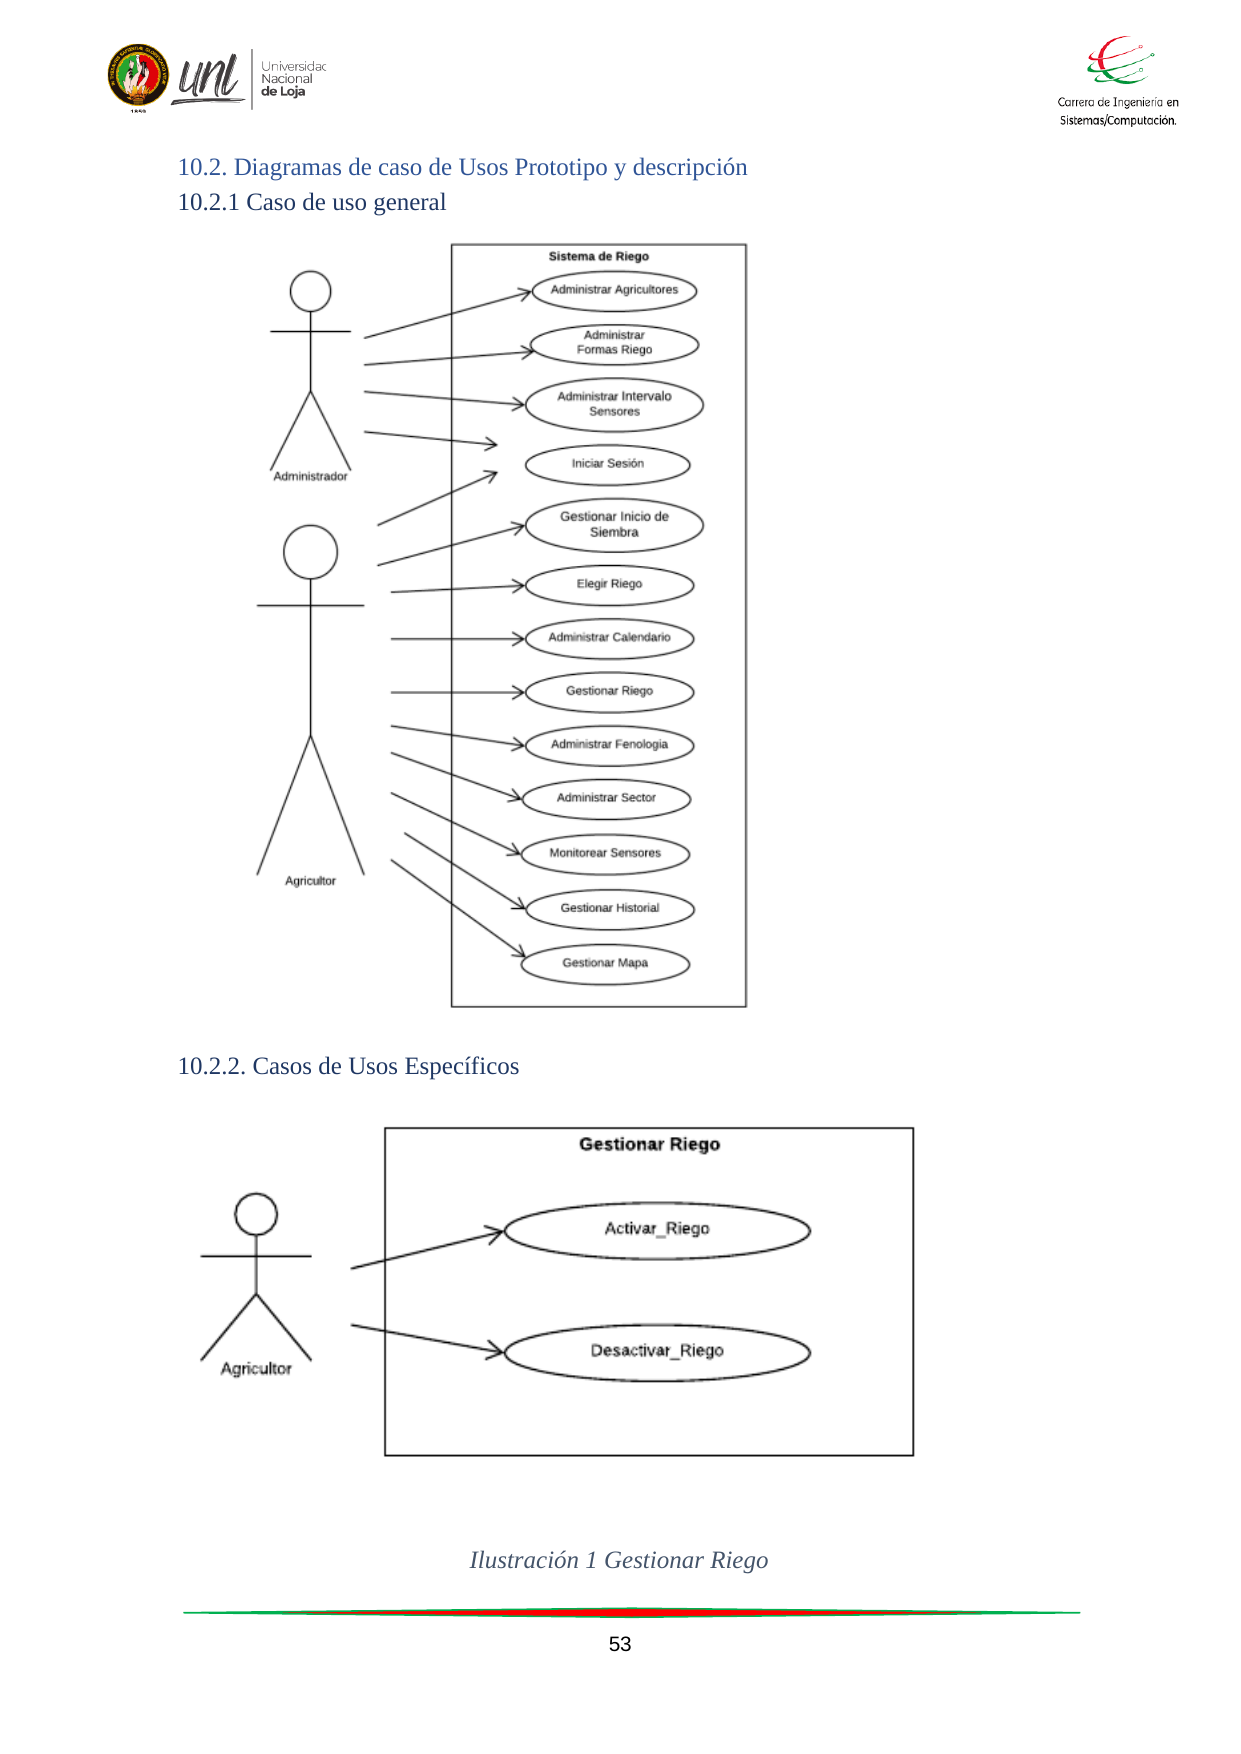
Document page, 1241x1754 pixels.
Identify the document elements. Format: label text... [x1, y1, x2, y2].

subtitle 10.2.1 Caso de uso general [177, 187, 1063, 216]
picture [1054, 32, 1194, 130]
picture [177, 218, 773, 1033]
subtitle 10.2.2. Casos de Usos Específicos [177, 1051, 1063, 1080]
subtitle 10.2. Diagramas de caso de Usos Prototipo y descripción [177, 152, 1063, 181]
picture [107, 43, 326, 113]
text Ilustración 1 Gestionar Riego [177, 1545, 1063, 1573]
picture [177, 1082, 987, 1526]
